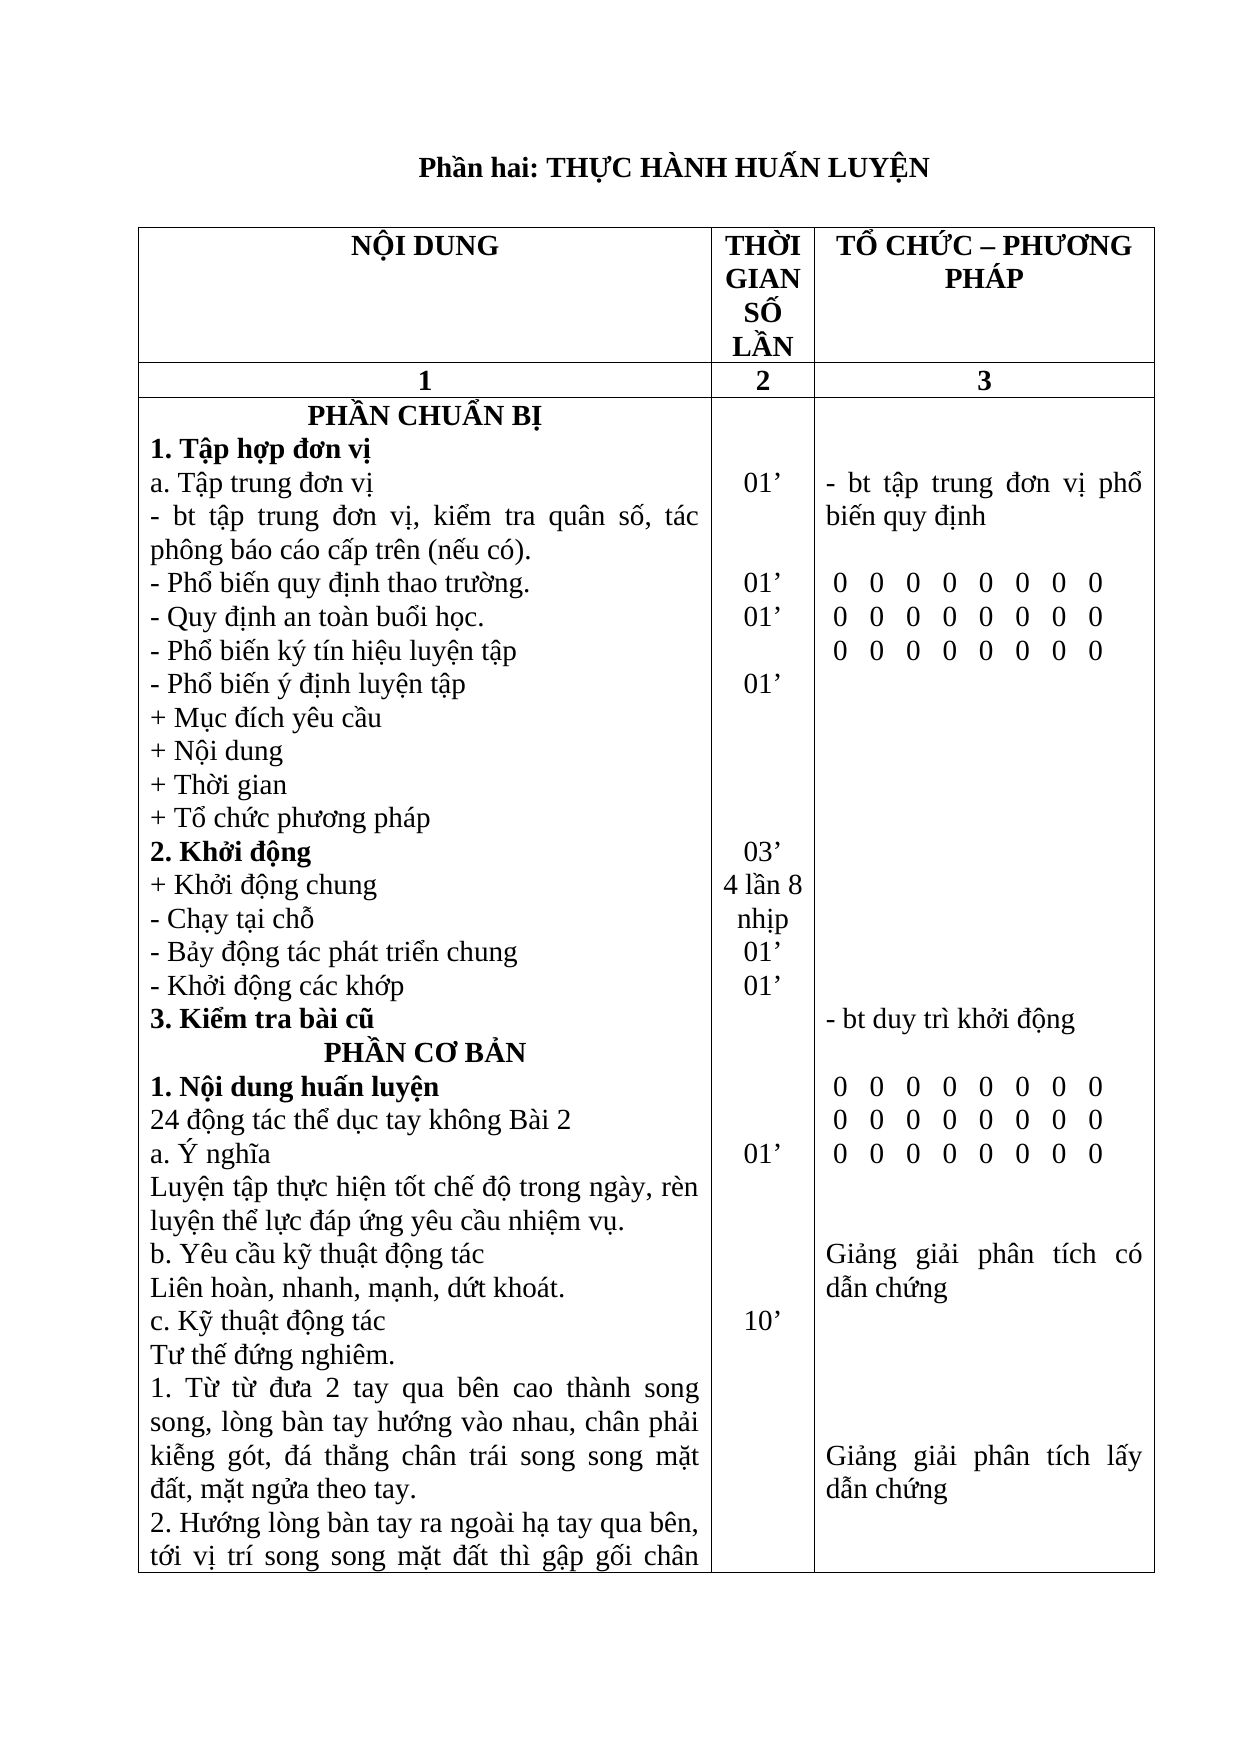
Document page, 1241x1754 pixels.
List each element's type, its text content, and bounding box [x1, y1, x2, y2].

table_header THỜI GIAN SỐ LẦN [712, 228, 814, 362]
table_cell 1 [139, 363, 711, 397]
table_cell 3 [815, 363, 1154, 397]
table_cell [139, 398, 711, 1572]
table_header NỘI DUNG [139, 228, 711, 362]
table_cell 2 [712, 363, 814, 397]
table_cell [712, 398, 814, 1572]
table_header TỔ CHỨC – PHƯƠNG PHÁP [815, 228, 1154, 362]
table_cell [815, 398, 1154, 1572]
text Phần hai: THỰC HÀNH HUẤN LUYỆN [150, 150, 1152, 183]
